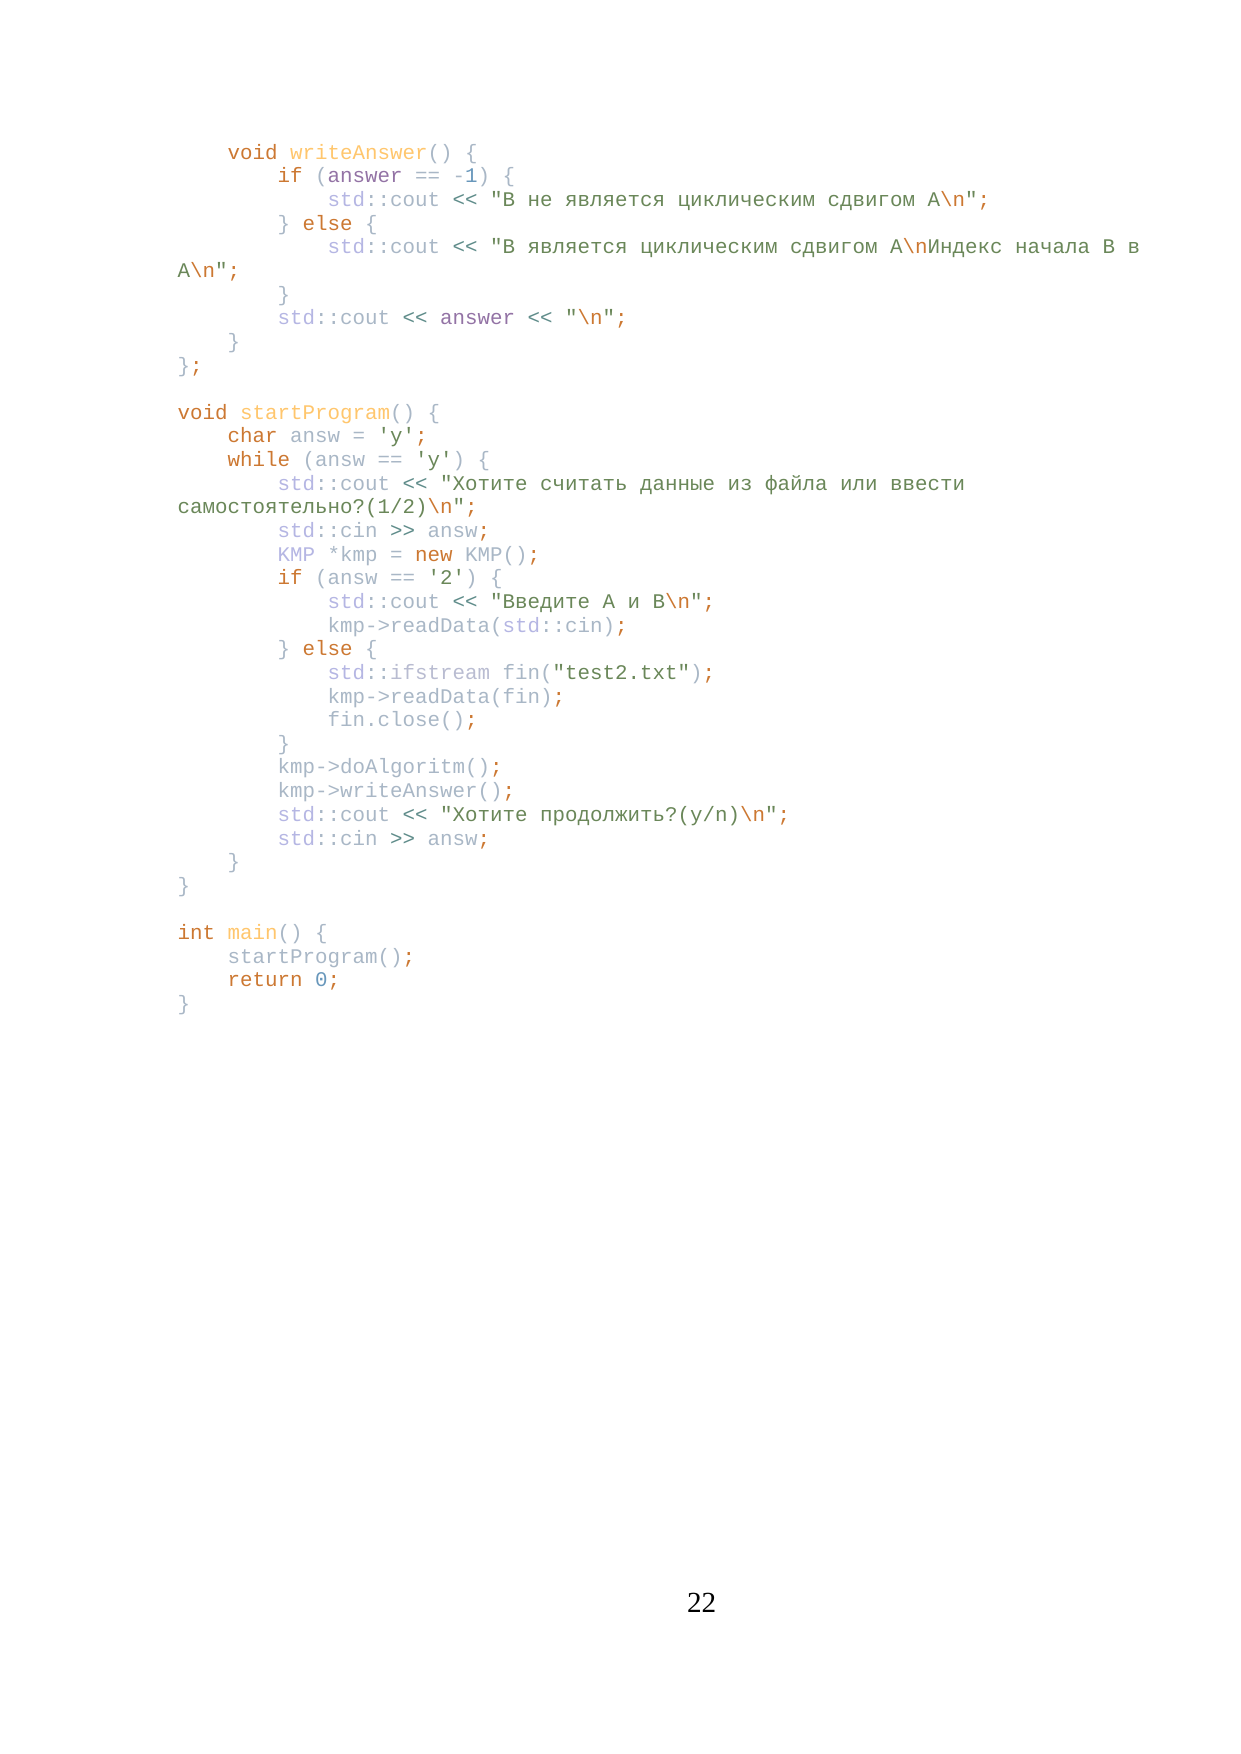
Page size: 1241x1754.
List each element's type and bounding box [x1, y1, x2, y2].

text [177, 118, 1152, 1017]
